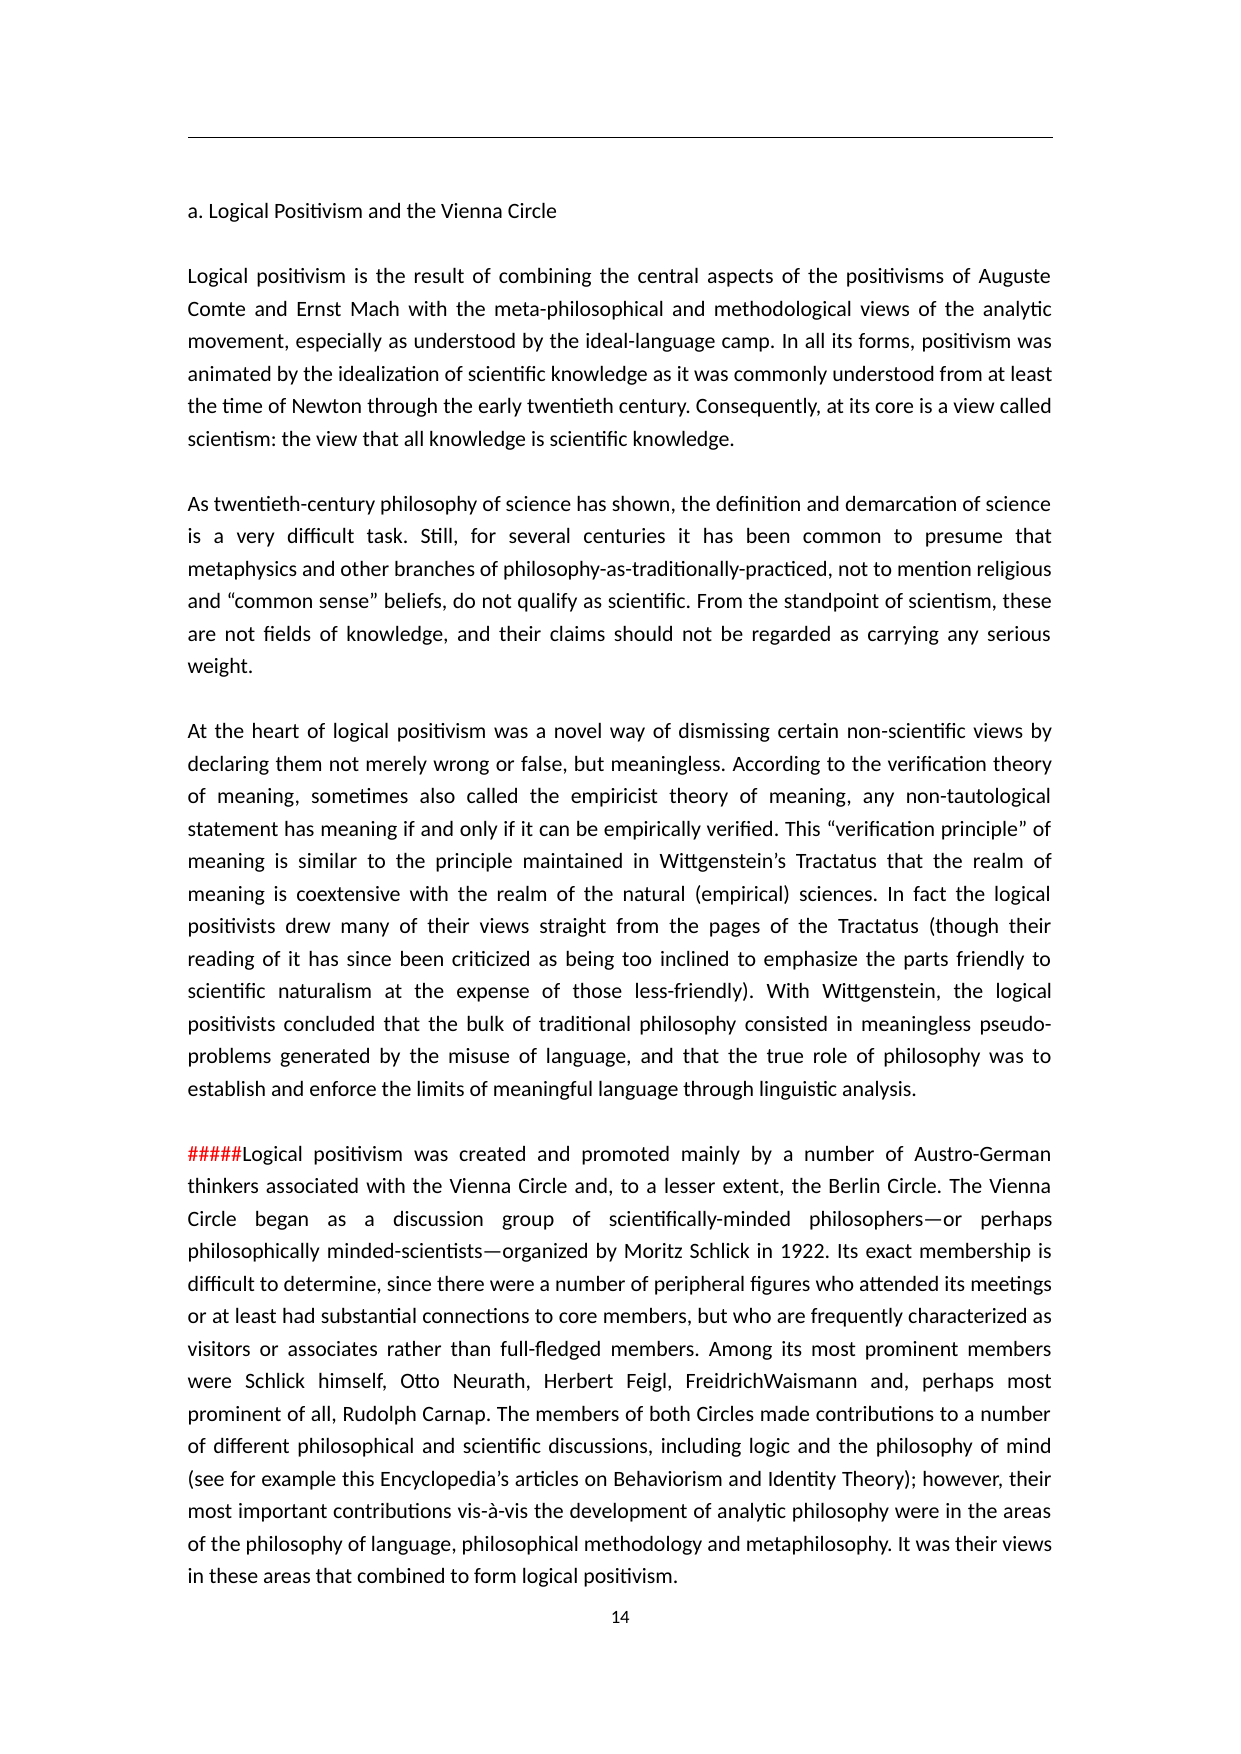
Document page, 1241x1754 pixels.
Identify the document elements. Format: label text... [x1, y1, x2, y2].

text As twentieth-century philosophy of science has shown, the definition and demarcation of science is a very difficult task. Still, for several centuries it has been common to presume that metaphysics and other branches of philosophy-as-traditionally-practiced, not to mention religious and “common sense” beliefs, do not qualify as scientific. From the standpoint of scientism, these are not fields of knowledge, and their claims should not be regarded as carrying any serious weight. [187, 487, 1053, 682]
text At the heart of logical positivism was a novel way of dismissing certain non-scientific views by declaring them not merely wrong or false, but meaningless. According to the verification theory of meaning, sometimes also called the empiricist theory of meaning, any non-tautological statement has meaning if and only if it can be empirically verified. This “verification principle” of meaning is similar to the principle maintained in Wittgenstein’s Tractatus that the realm of meaning is coextensive with the realm of the natural (empirical) sciences. In fact the logical positivists drew many of their views straight from the pages of the Tractatus (though their reading of it has since been criticized as being too inclined to emphasize the parts friendly to scientific naturalism at the expense of those less-friendly). With Wittgenstein, the logical positivists concluded that the bulk of traditional philosophy consisted in meaningless pseudo-problems generated by the misuse of language, and that the true role of philosophy was to establish and enforce the limits of meaningful language through linguistic analysis. [187, 714, 1053, 1104]
text #####Logical positivism was created and promoted mainly by a number of Austro-German thinkers associated with the Vienna Circle and, to a lesser extent, the Berlin Circle. The Vienna Circle began as a discussion group of scientifically-minded philosophers—or perhaps philosophically minded-scientists—organized by Moritz Schlick in 1922. Its exact membership is difficult to determine, since there were a number of peripheral figures who attended its meetings or at least had substantial connections to core members, but who are frequently characterized as visitors or associates rather than full-fledged members. Among its most prominent members were Schlick himself, Otto Neurath, Herbert Feigl, FreidrichWaismann and, perhaps most prominent of all, Rudolph Carnap. The members of both Circles made contributions to a number of different philosophical and scientific discussions, including logic and the philosophy of mind (see for example this Encyclopedia’s articles on Behaviorism and Identity Theory); however, their most important contributions vis-à-vis the development of analytic philosophy were in the areas of the philosophy of language, philosophical methodology and metaphilosophy. It was their views in these areas that combined to form logical positivism. [187, 1137, 1053, 1592]
text a. Logical Positivism and the Vienna Circle [187, 194, 1053, 227]
text Logical positivism is the result of combining the central aspects of the positivisms of Auguste Comte and Ernst Mach with the meta-philosophical and methodological views of the analytic movement, especially as understood by the ideal-language camp. In all its forms, positivism was animated by the idealization of scientific knowledge as it was commonly understood from at least the time of Newton through the early twentieth century. Consequently, at its core is a view called scientism: the view that all knowledge is scientific knowledge. [187, 259, 1053, 454]
